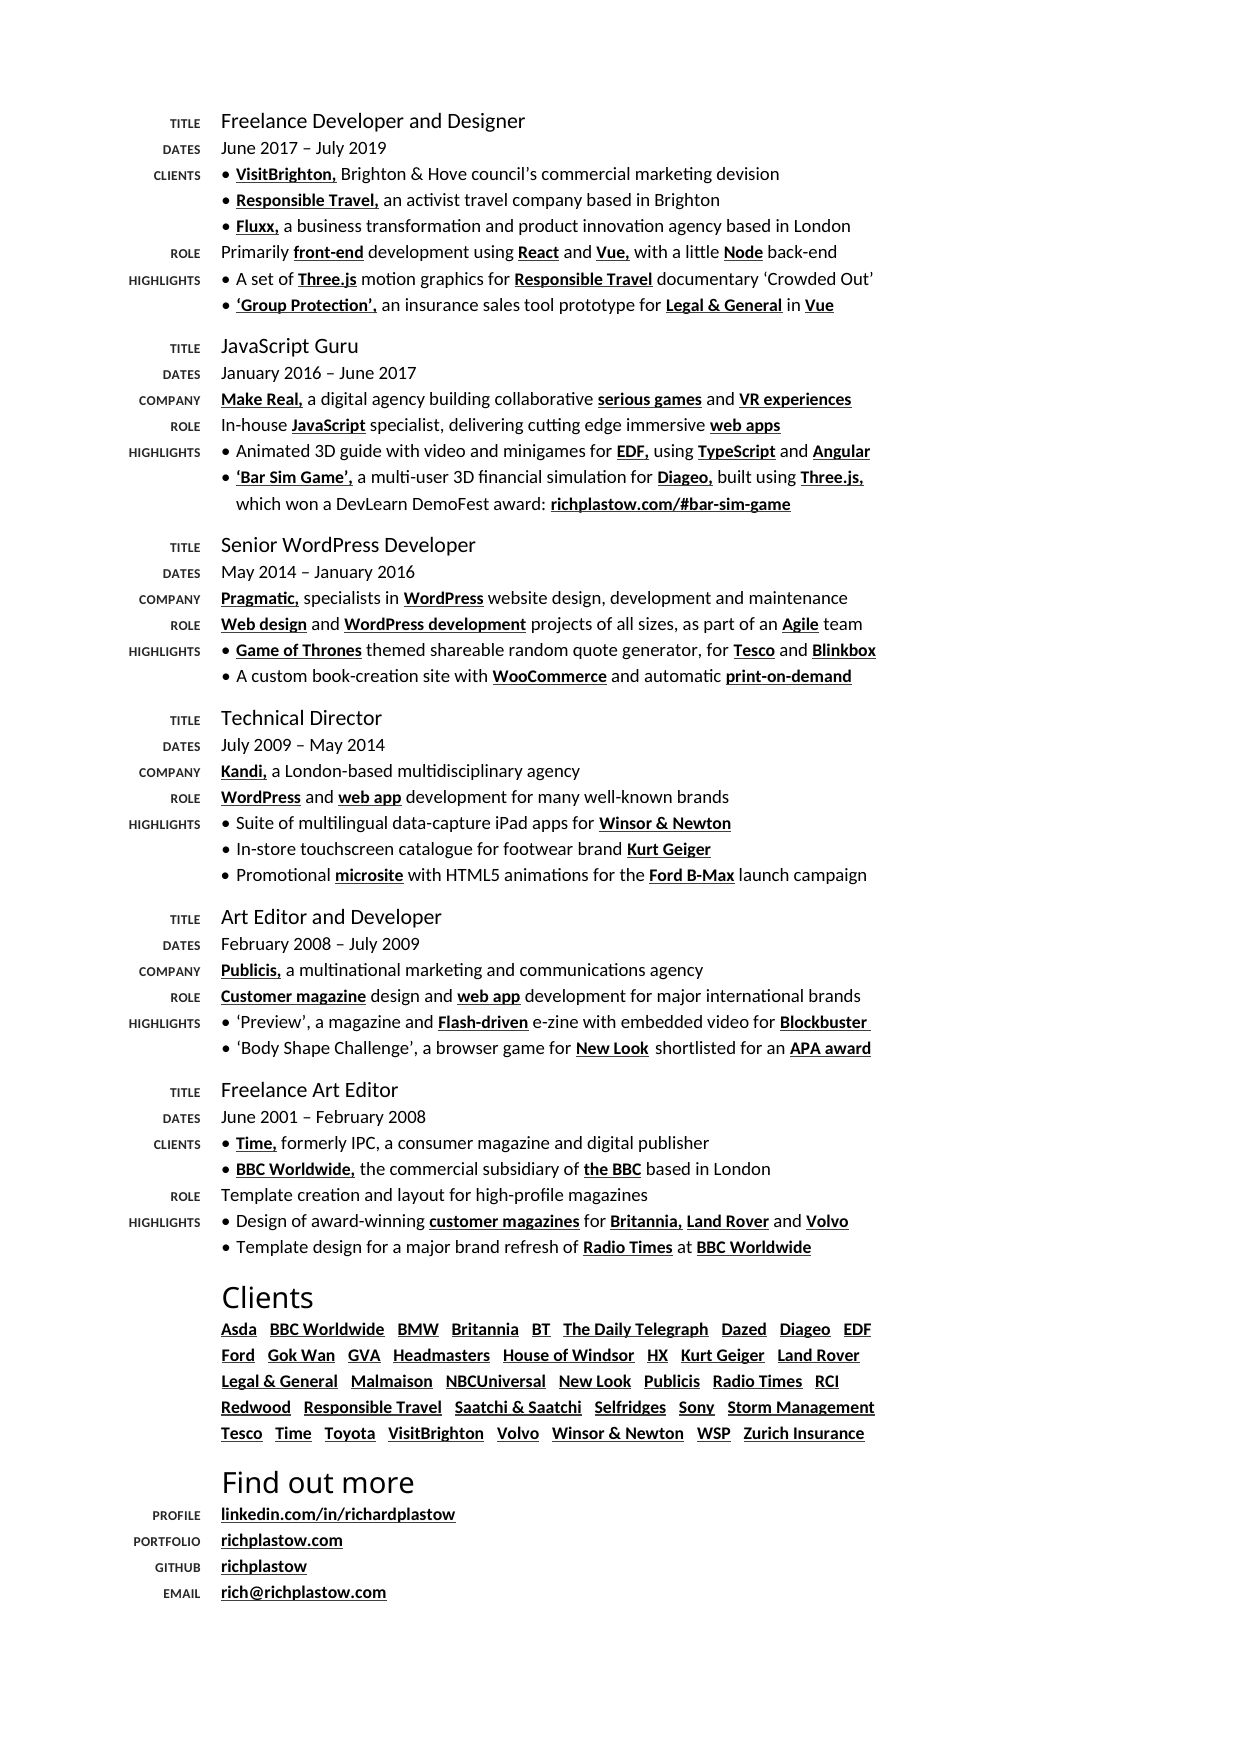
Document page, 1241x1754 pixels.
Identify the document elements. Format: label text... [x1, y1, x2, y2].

text HIGHLIGHTS • ‘Preview’, a magazine and Flash-driven e-zine with embedded video for Blockbuster [71, 1008, 1110, 1034]
text • ‘Body Shape Challenge’, a browser game for New Look shortlisted for an APA award [220, 1034, 1228, 1060]
text PORTFOLIO richplastow.com [71, 1526, 1228, 1552]
text TITLE Freelance Developer and Designer [71, 108, 1228, 134]
text ROLE Template creation and layout for high-profile magazines [71, 1181, 1110, 1207]
text DATES June 2001 – February 2008 [71, 1103, 1228, 1129]
text ROLE In-house JavaScript specialist, delivering cutting edge immersive web apps [71, 411, 1110, 437]
text DATES May 2014 – January 2016 [71, 558, 1228, 584]
text ROLE Primarily front-end development using React and Vue, with a little Node back-end [71, 238, 1110, 264]
text ROLE WordPress and web app development for many well-known brands [71, 783, 1110, 809]
text DATES January 2016 – June 2017 [71, 359, 1228, 385]
text ROLE Customer magazine design and web app development for major international brands [71, 982, 1110, 1008]
text DATES June 2017 – July 2019 [71, 134, 1228, 160]
text TITLE JavaScript Guru [71, 333, 1228, 359]
text • Fluxx, a business transformation and product innovation agency based in London [220, 212, 1228, 238]
text GITHUB richplastow [71, 1552, 1228, 1578]
text DATES February 2008 – July 2009 [71, 930, 1228, 956]
text • ‘Group Protection’, an insurance sales tool prototype for Legal & General in Vue [220, 290, 1228, 316]
text HIGHLIGHTS • Animated 3D guide with video and minigames for EDF, using TypeScript and Angular • ‘Bar Sim Game’, a multi-user 3D financial simulation for Diageo, built using Three.js, which won a DevLearn DemoFest award: richplastow.com/#bar-sim-game [71, 437, 1110, 515]
text Asda BBC Worldwide BMW Britannia BT The Daily Telegraph Dazed Diageo EDF Ford Gok Wan GVA Headmasters House of Windsor HX Kurt Geiger Land Rover Legal & General Malmaison NBCUniversal New Look Publicis Radio Times RCI [221, 1314, 1228, 1392]
text TITLE Technical Director [71, 705, 1228, 731]
title TITLE Art Editor and Developer [71, 904, 1228, 930]
text DATES July 2009 – May 2014 [71, 731, 1228, 757]
text • A custom book-creation site with WooCommerce and automatic print-on-demand [220, 662, 1228, 688]
title TITLE Senior WordPress Developer [71, 532, 1228, 558]
text COMPANY Pragmatic, specialists in WordPress website design, development and maintenance [71, 584, 1228, 610]
text CLIENTS • Time, formerly IPC, a consumer magazine and digital publisher • BBC Worldwide, the commercial subsidiary of the BBC based in London [71, 1129, 1110, 1181]
text • Template design for a major brand refresh of Radio Times at BBC Worldwide [220, 1233, 1228, 1259]
text Tesco Time Toyota VisitBrighton Volvo Winsor & Newton WSP Zurich Insurance [221, 1418, 1228, 1444]
text HIGHLIGHTS • Design of award-winning customer magazines for Britannia, Land Rover and Volvo [71, 1207, 1110, 1233]
text PROFILE linkedin.com/in/richardplastow [71, 1499, 1228, 1526]
text ROLE Web design and WordPress development projects of all sizes, as part of an Agile team [71, 610, 1110, 636]
text COMPANY Kandi, a London-based multidisciplinary agency [71, 757, 1228, 783]
text HIGHLIGHTS • Game of Thrones themed shareable random quote generator, for Tesco and Blinkbox [71, 636, 1110, 662]
text COMPANY Publicis, a multinational marketing and communications agency [71, 956, 1228, 982]
text HIGHLIGHTS • Suite of multilingual data-capture iPad apps for Winsor & Newton [71, 809, 1110, 835]
text Redwood Responsible Travel Saatchi & Saatchi Selfridges Sony Storm Management [221, 1392, 1228, 1418]
text CLIENTS • VisitBrighton, Brighton & Hove council’s commercial marketing devision [71, 160, 1110, 186]
text HIGHLIGHTS • A set of Three.js motion graphics for Responsible Travel documentary ‘Crowded Out’ [71, 264, 1110, 290]
text • In-store touchscreen catalogue for footwear brand Kurt Geiger • Promotional microsite with HTML5 animations for the Ford B-Max launch campaign [220, 835, 1228, 887]
title TITLE Freelance Art Editor [71, 1077, 1228, 1103]
text EMAIL rich@richplastow.com [71, 1578, 1228, 1604]
text COMPANY Make Real, a digital agency building collaborative serious games and VR experiences [71, 385, 1228, 411]
text • Responsible Travel, an activist travel company based in Brighton [220, 186, 1228, 212]
subtitle Find out more [221, 1469, 1228, 1499]
subtitle Clients [221, 1284, 1228, 1314]
